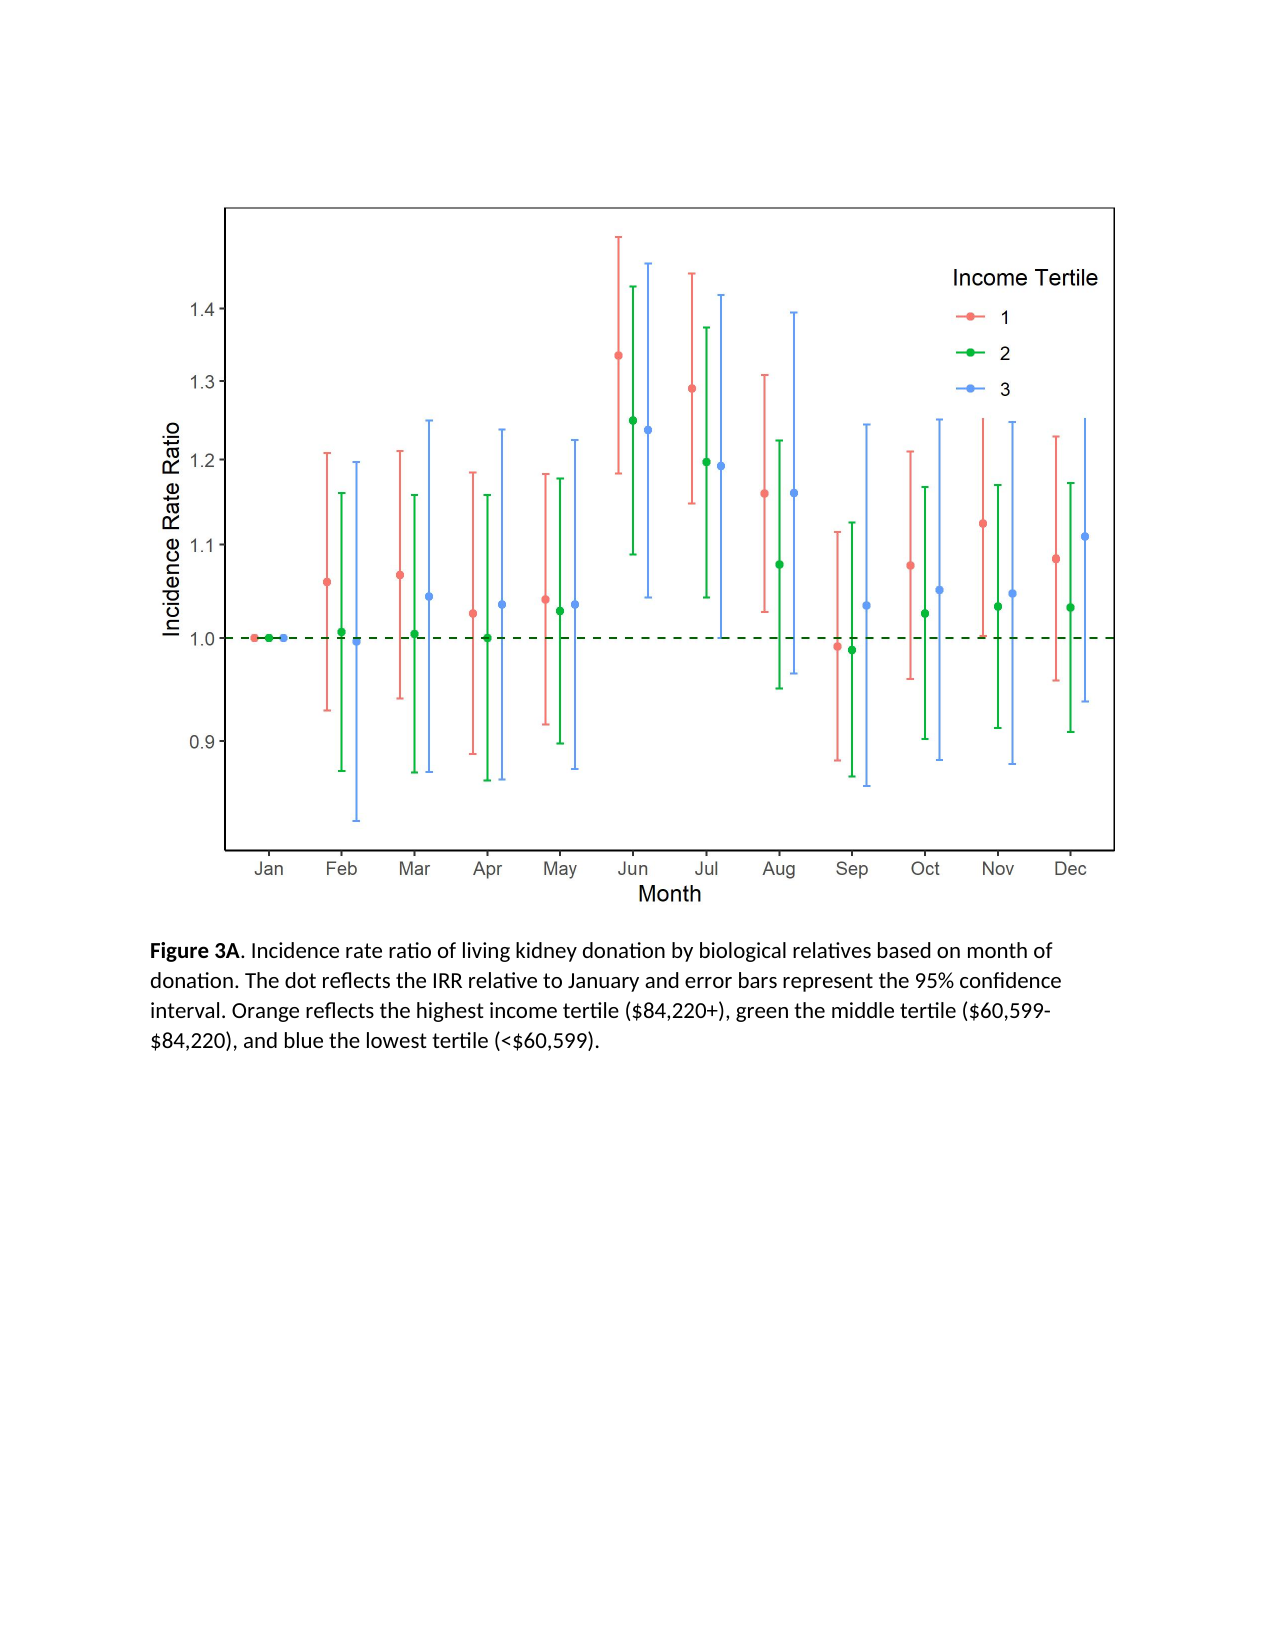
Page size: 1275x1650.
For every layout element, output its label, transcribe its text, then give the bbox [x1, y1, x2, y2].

picture [150, 196, 1125, 917]
text Figure 3A. Incidence rate ratio of living kidney donation by biological relatives based on month of donation. The dot reflects the IRR relative to January and error bars represent the 95% confidence interval. Orange reflects the highest income tertile ($84,220+), green the middle tertile ($60,599-$84,220), and blue the lowest tertile (<$60,599). [150, 936, 1125, 1054]
